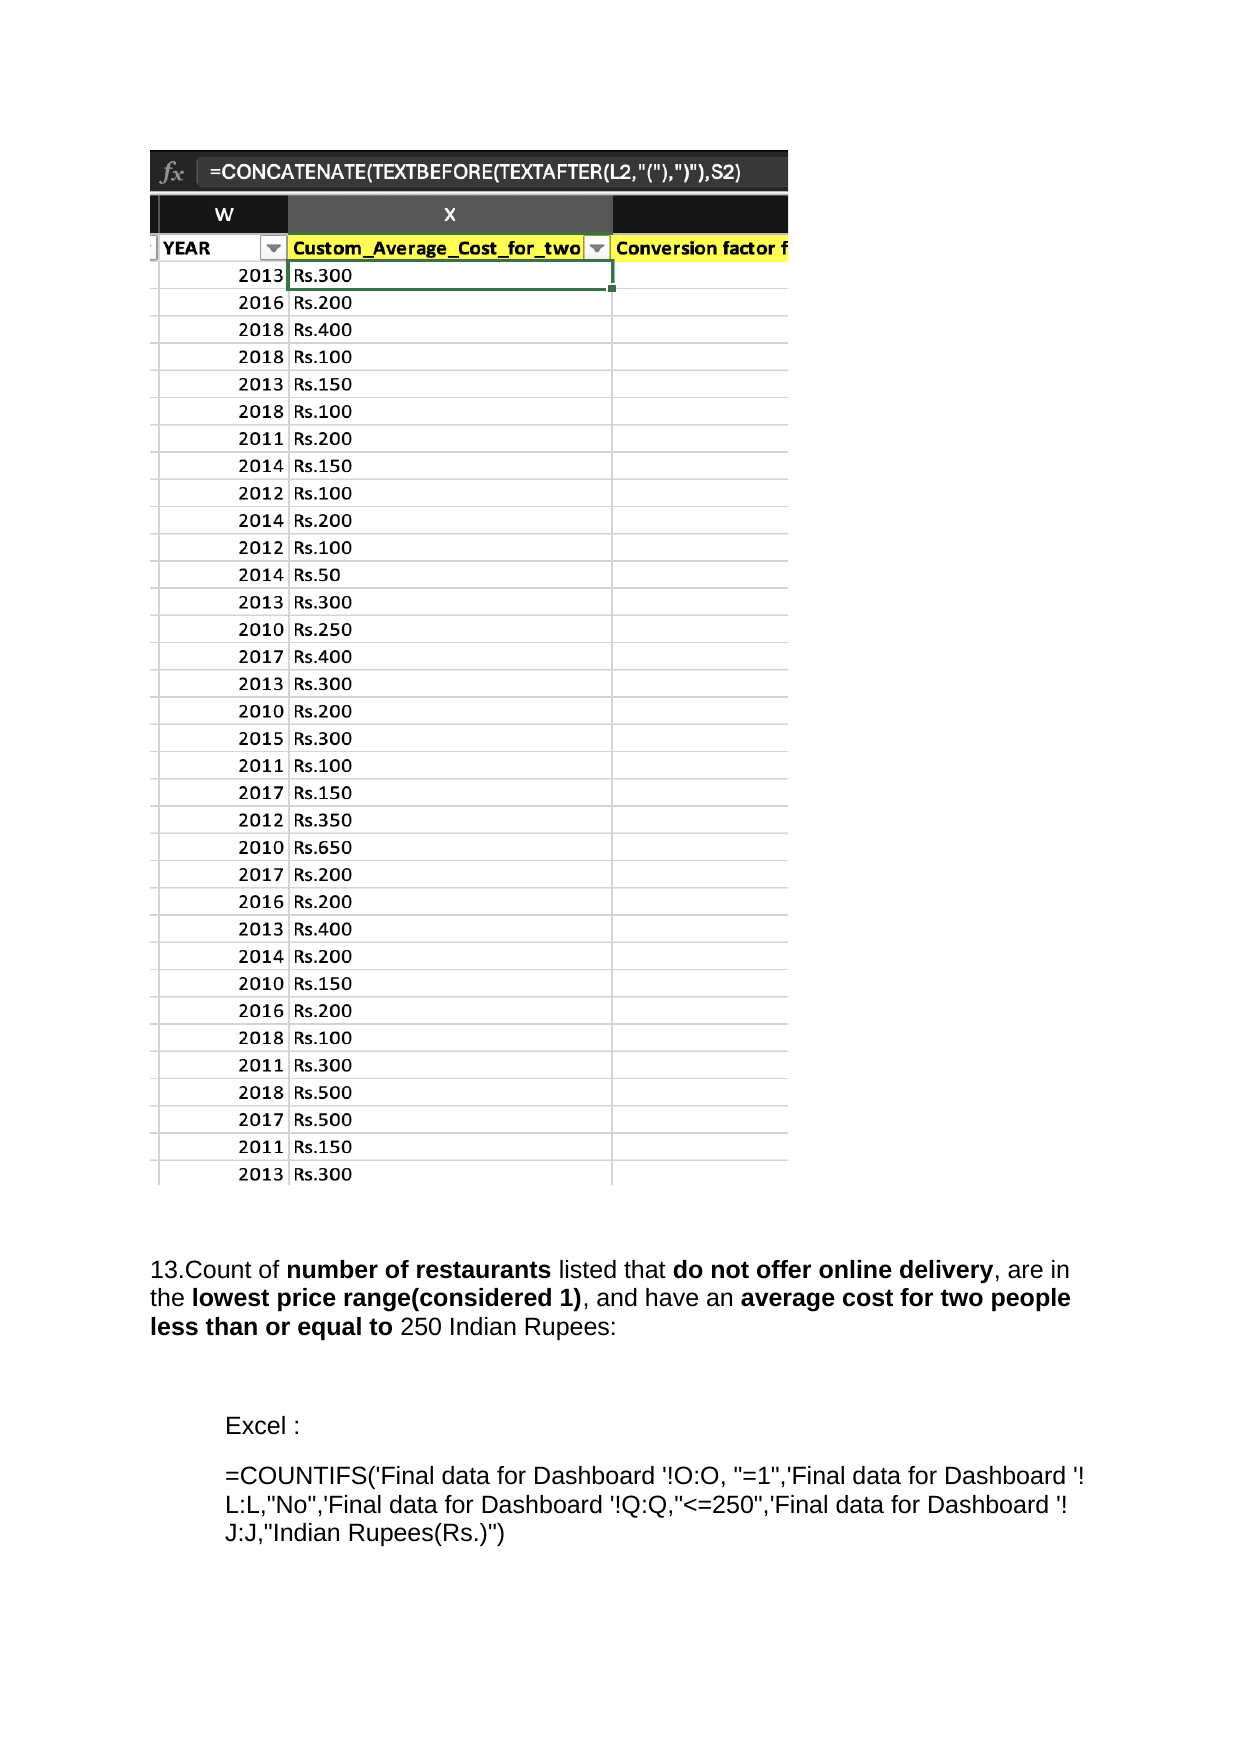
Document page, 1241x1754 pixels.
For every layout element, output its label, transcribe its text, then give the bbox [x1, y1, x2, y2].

picture [150, 150, 789, 1185]
text Excel : [225, 1411, 1090, 1440]
text =COUNTIFS('Final data for Dashboard '!O:O, "=1",'Final data for Dashboard '!L:L,"No",'Final data for Dashboard '!Q:Q,"<=250",'Final data for Dashboard '!J:J,"Indian Rupees(Rs.)") [225, 1461, 1090, 1547]
text 13.Count of number of restaurants listed that do not offer online delivery, are in the lowest price range(considered 1), and have an average cost for two people less than or equal to 250 Indian Rupees: [150, 1255, 1090, 1341]
